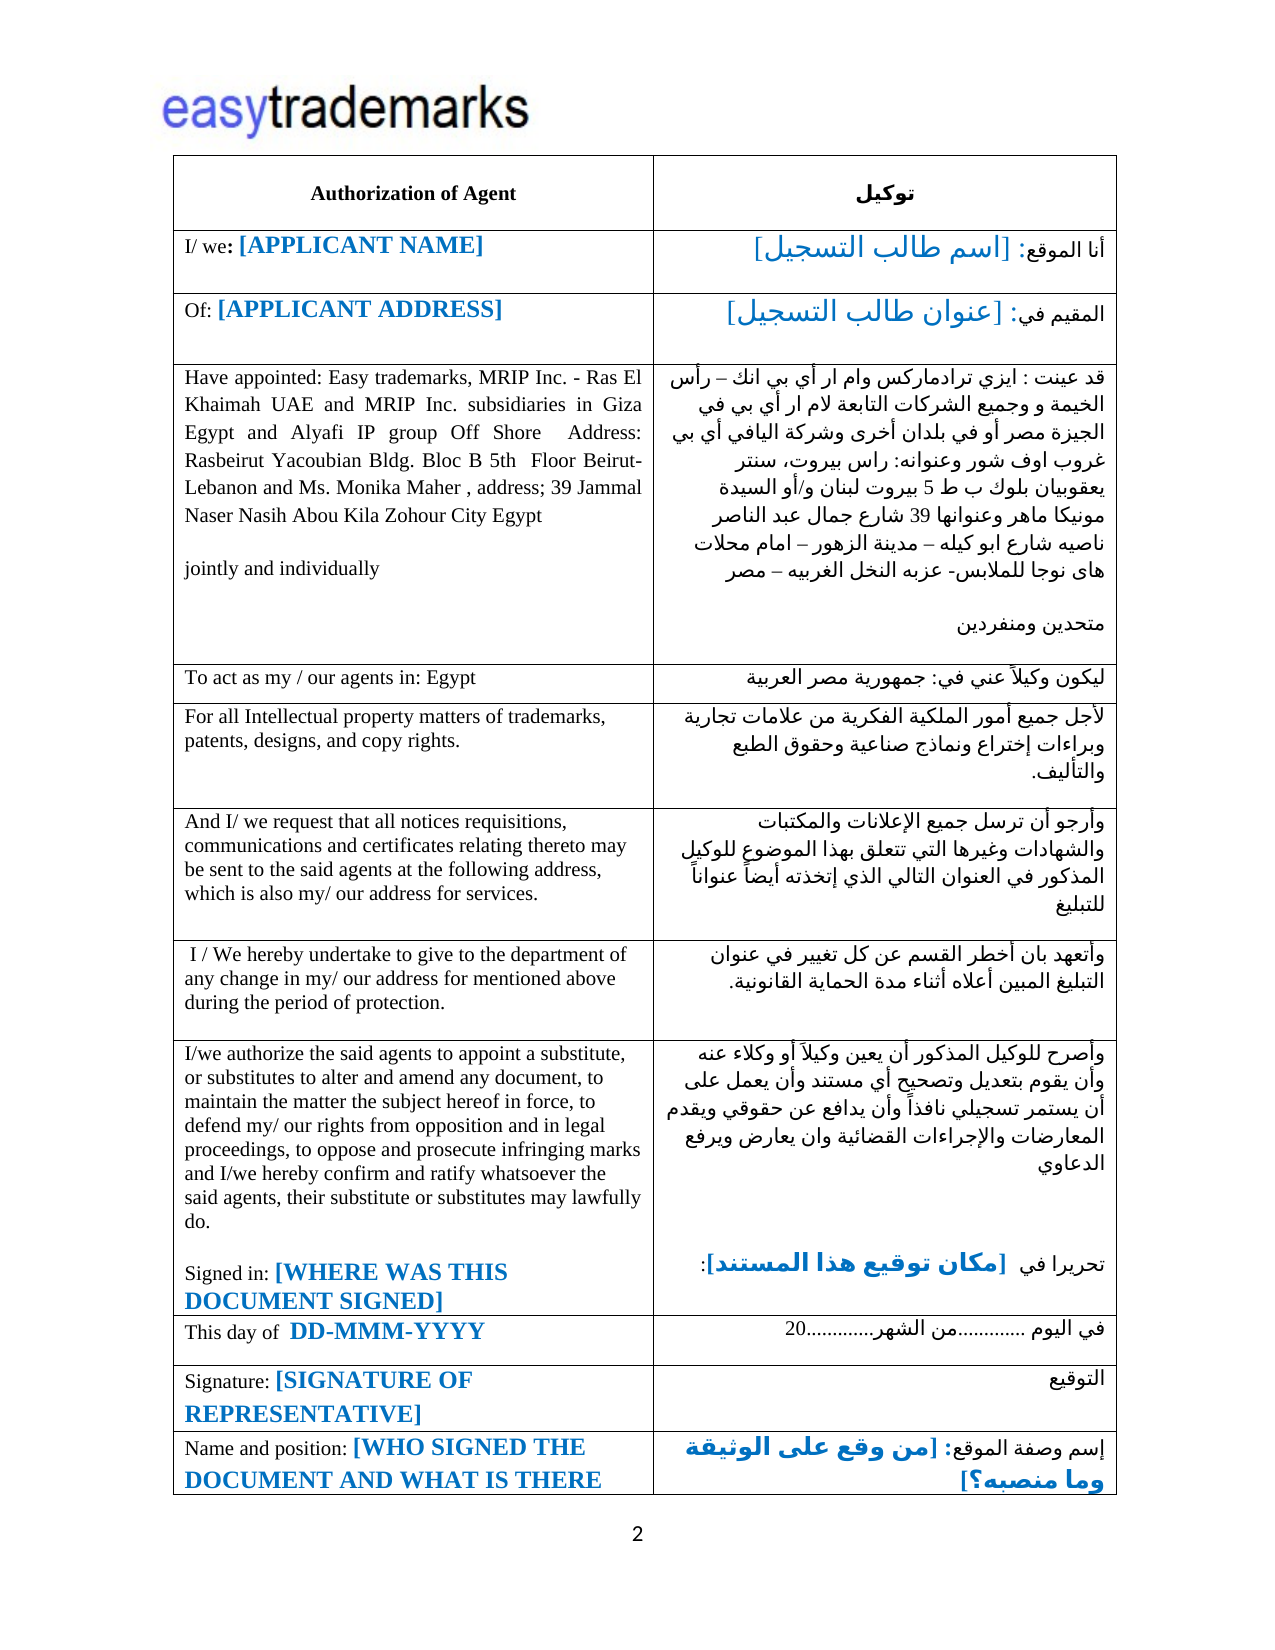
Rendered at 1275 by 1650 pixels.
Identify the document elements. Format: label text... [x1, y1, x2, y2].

table_cell I/we authorize the said agents to appoint a substitute, or substitutes to alter and amend any document, to maintain the matter the subject hereof in force, to defend my/ our rights from opposition and in legal proceedings, to oppose and prosecute infringing marks and I/we hereby confirm and ratify whatsoever the said agents, their substitute or substitutes may lawfully do. Signed in: [WHERE WAS THIS DOCUMENT SIGNED] [174, 1041, 653, 1315]
table_cell التوقيع [654, 1366, 1116, 1431]
table_cell Of: [APPLICANT ADDRESS] [174, 294, 653, 364]
table_header توكيل [654, 156, 1116, 229]
picture [150, 75, 543, 155]
table_cell Name and position: [WHO SIGNED THE DOCUMENT AND WHAT IS THERE POSITION?] [174, 1432, 653, 1494]
table_cell لأجل جميع أمور الملكية الفكرية من علامات تجارية وبراءات إختراع ونماذج صناعية وحقوق الطبع والتأليف. [654, 704, 1116, 808]
table_header Authorization of Agent [174, 156, 653, 229]
table_cell المقيم في: [عنوان طالب التسجيل] [654, 294, 1116, 364]
table_cell وأتعهد بان أخطر القسم عن كل تغيير في عنوان التبليغ المبين أعلاه أثناء مدة الحماية القانونية. [654, 941, 1116, 1040]
table_cell إسم وصفة الموقع: [من وقع على الوثيقة وما منصبه؟] [654, 1432, 1116, 1494]
table_cell أنا الموقع: [اسم طالب التسجيل] [654, 231, 1116, 293]
table_cell قد عينت : ايزي ترادماركس وام ار أي بي انك – رأس الخيمة و وجميع الشركات التابعة لام ار أي بي في الجيزة مصر أو في بلدان أخرى وشركة اليافي أي بي غروب اوف شور وعنوانه: راس بيروت، سنتر يعقوبيان بلوك ب ط 5 بيروت لبنان و/أو السيدة مونيكا ماهر وعنوانها 39 شارع جمال عبد الناصر ناصيه شارع ابو كيله – مدينة الزهور – امام محلات هاى نوجا للملابس- عزبه النخل الغربيه – مصر متحدين ومنفردين [654, 365, 1116, 663]
table_cell To act as my / our agents in: Egypt [174, 665, 653, 703]
table_cell I/ we: [APPLICANT NAME] [174, 231, 653, 293]
table_cell Signature: [SIGNATURE OF REPRESENTATIVE] [174, 1366, 653, 1431]
table_cell And I/ we request that all notices requisitions, communications and certificates relating thereto may be sent to the said agents at the following address, which is also my/ our address for services. [174, 809, 653, 940]
table_cell I / We hereby undertake to give to the department of any change in my/ our address for mentioned above during the period of protection. [174, 941, 653, 1040]
table_cell وأصرح للوكيل المذكور أن يعين وكيلاَ أو وكلاء عنه وأن يقوم بتعديل وتصحيح أي مستند وأن يعمل على أن يستمر تسجيلي نافذاً وأن يدافع عن حقوقي ويقدم المعارضات والإجراءات القضائية وان يعارض ويرفع الدعاوي تحريرا في [مكان توقيع هذا المستند]: [654, 1041, 1116, 1315]
table_cell For all Intellectual property matters of trademarks, patents, designs, and copy rights. [174, 704, 653, 808]
table_cell وأرجو أن ترسل جميع الإعلانات والمكتبات والشهادات وغيرها التي تتعلق بهذا الموضوع للوكيل المذكور في العنوان التالي الذي إتخذته أيضاً عنواناً للتبليغ [654, 809, 1116, 940]
table_cell ليكون وكيلاً عني في: جمهورية مصر العربية [654, 665, 1116, 703]
table_cell This day of DD-MMM-YYYY [174, 1316, 653, 1364]
table_cell في اليوم .............من الشهر.............20 [654, 1316, 1116, 1364]
table_cell Have appointed: Easy trademarks, MRIP Inc. - Ras El Khaimah UAE and MRIP Inc. subsidiaries in Giza Egypt and Alyafi IP group Off Shore Address: Rasbeirut Yacoubian Bldg. Bloc B 5th Floor Beirut- Lebanon and Ms. Monika Maher , address; 39 Jammal Naser Nasih Abou Kila Zohour City Egypt jointly and individually [174, 365, 653, 663]
